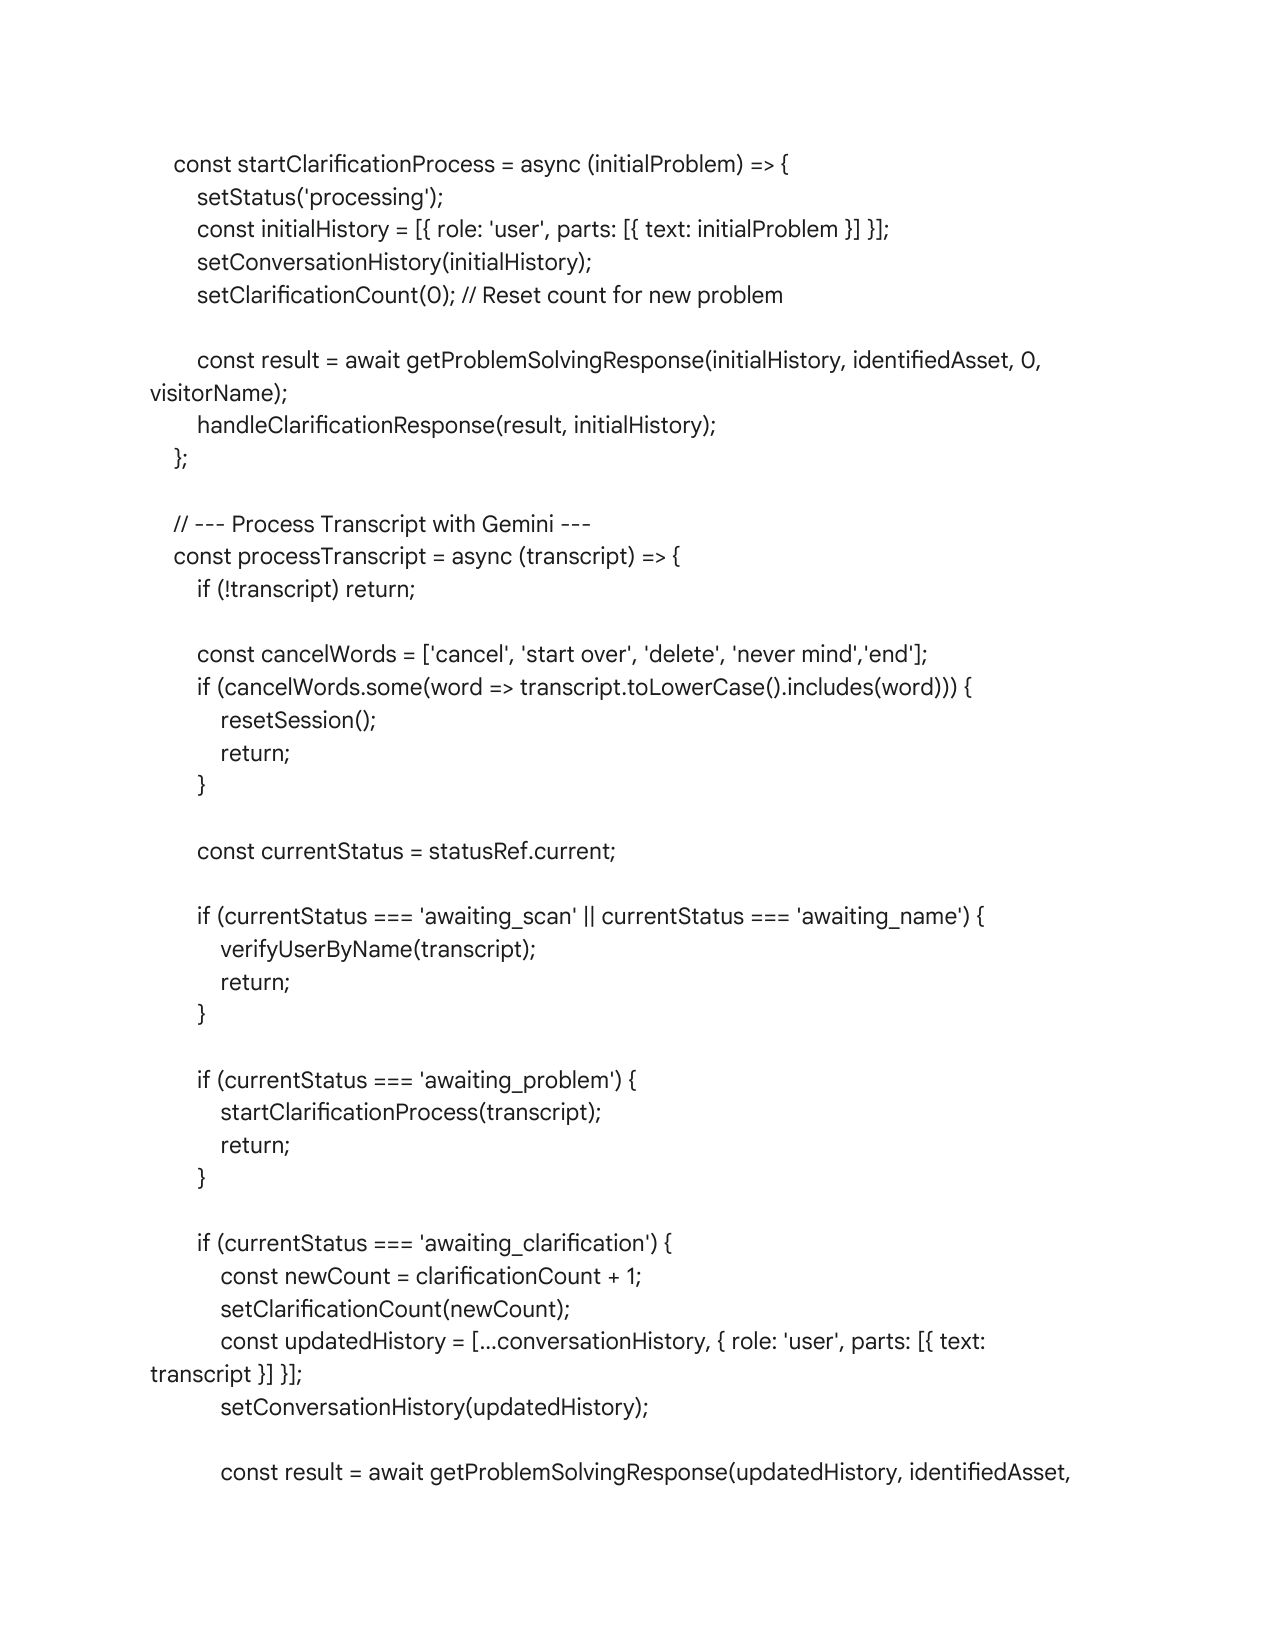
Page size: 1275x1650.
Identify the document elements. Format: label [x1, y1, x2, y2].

text [150, 150, 1125, 1487]
